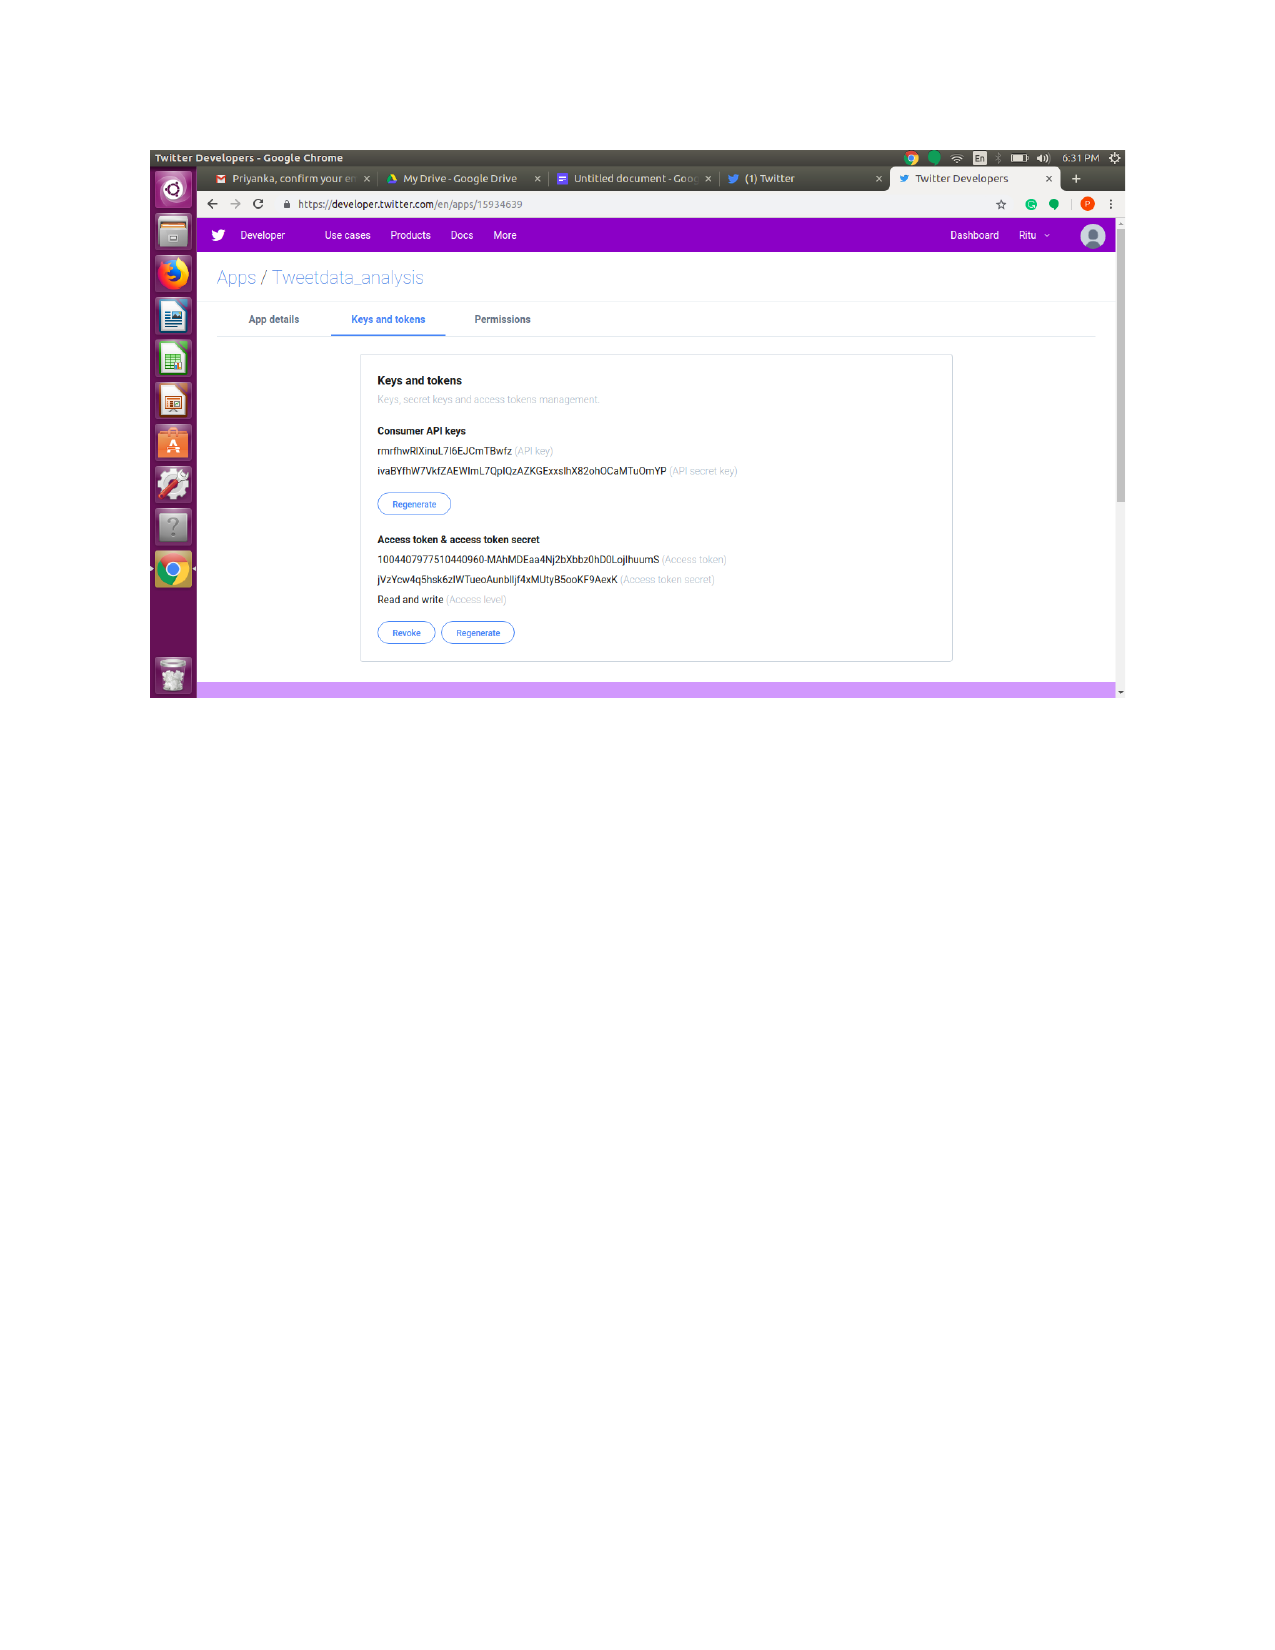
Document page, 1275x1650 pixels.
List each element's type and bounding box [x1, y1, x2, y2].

picture [150, 150, 1125, 698]
